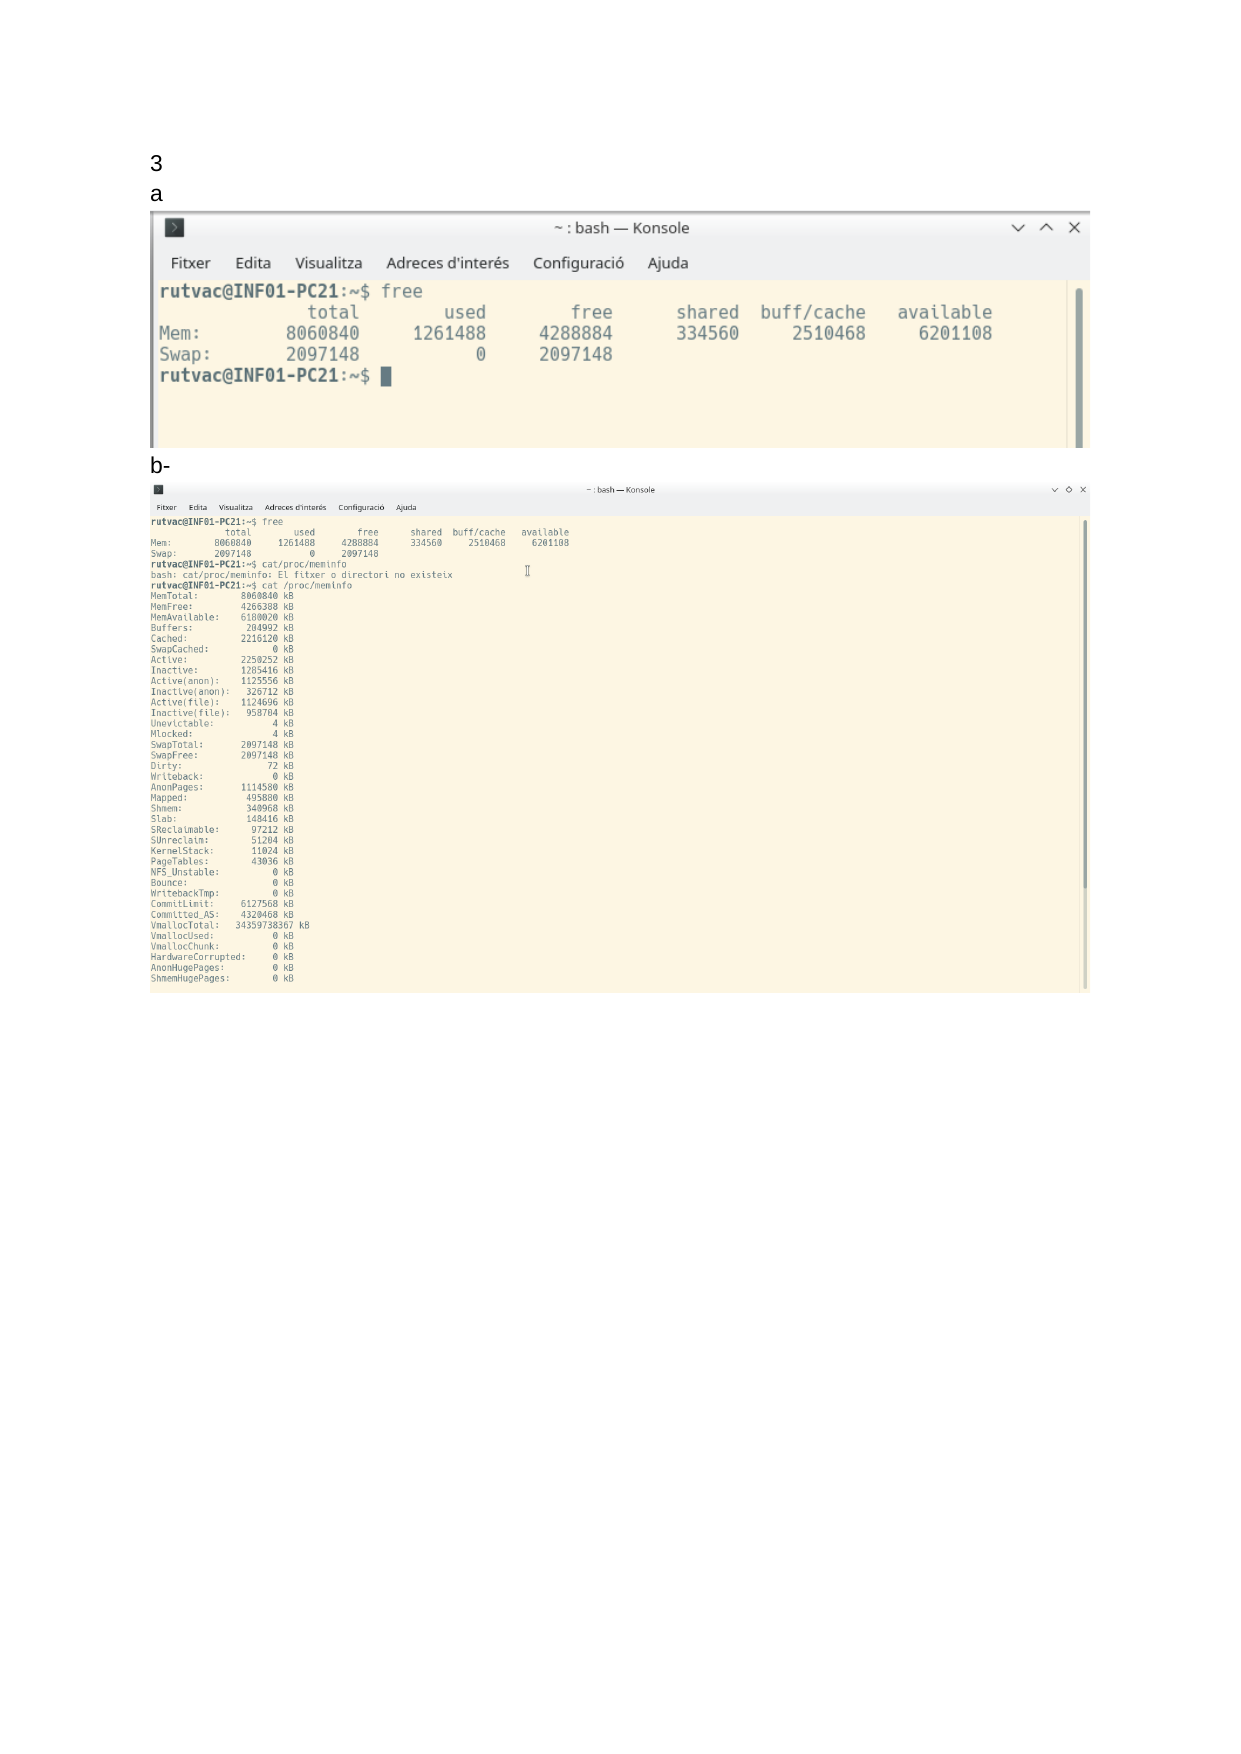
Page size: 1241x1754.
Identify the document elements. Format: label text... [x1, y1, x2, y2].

text a [150, 180, 1090, 210]
text 3 [150, 150, 1090, 176]
text b- [150, 452, 1090, 482]
picture [150, 482, 1091, 993]
picture [150, 210, 1091, 448]
